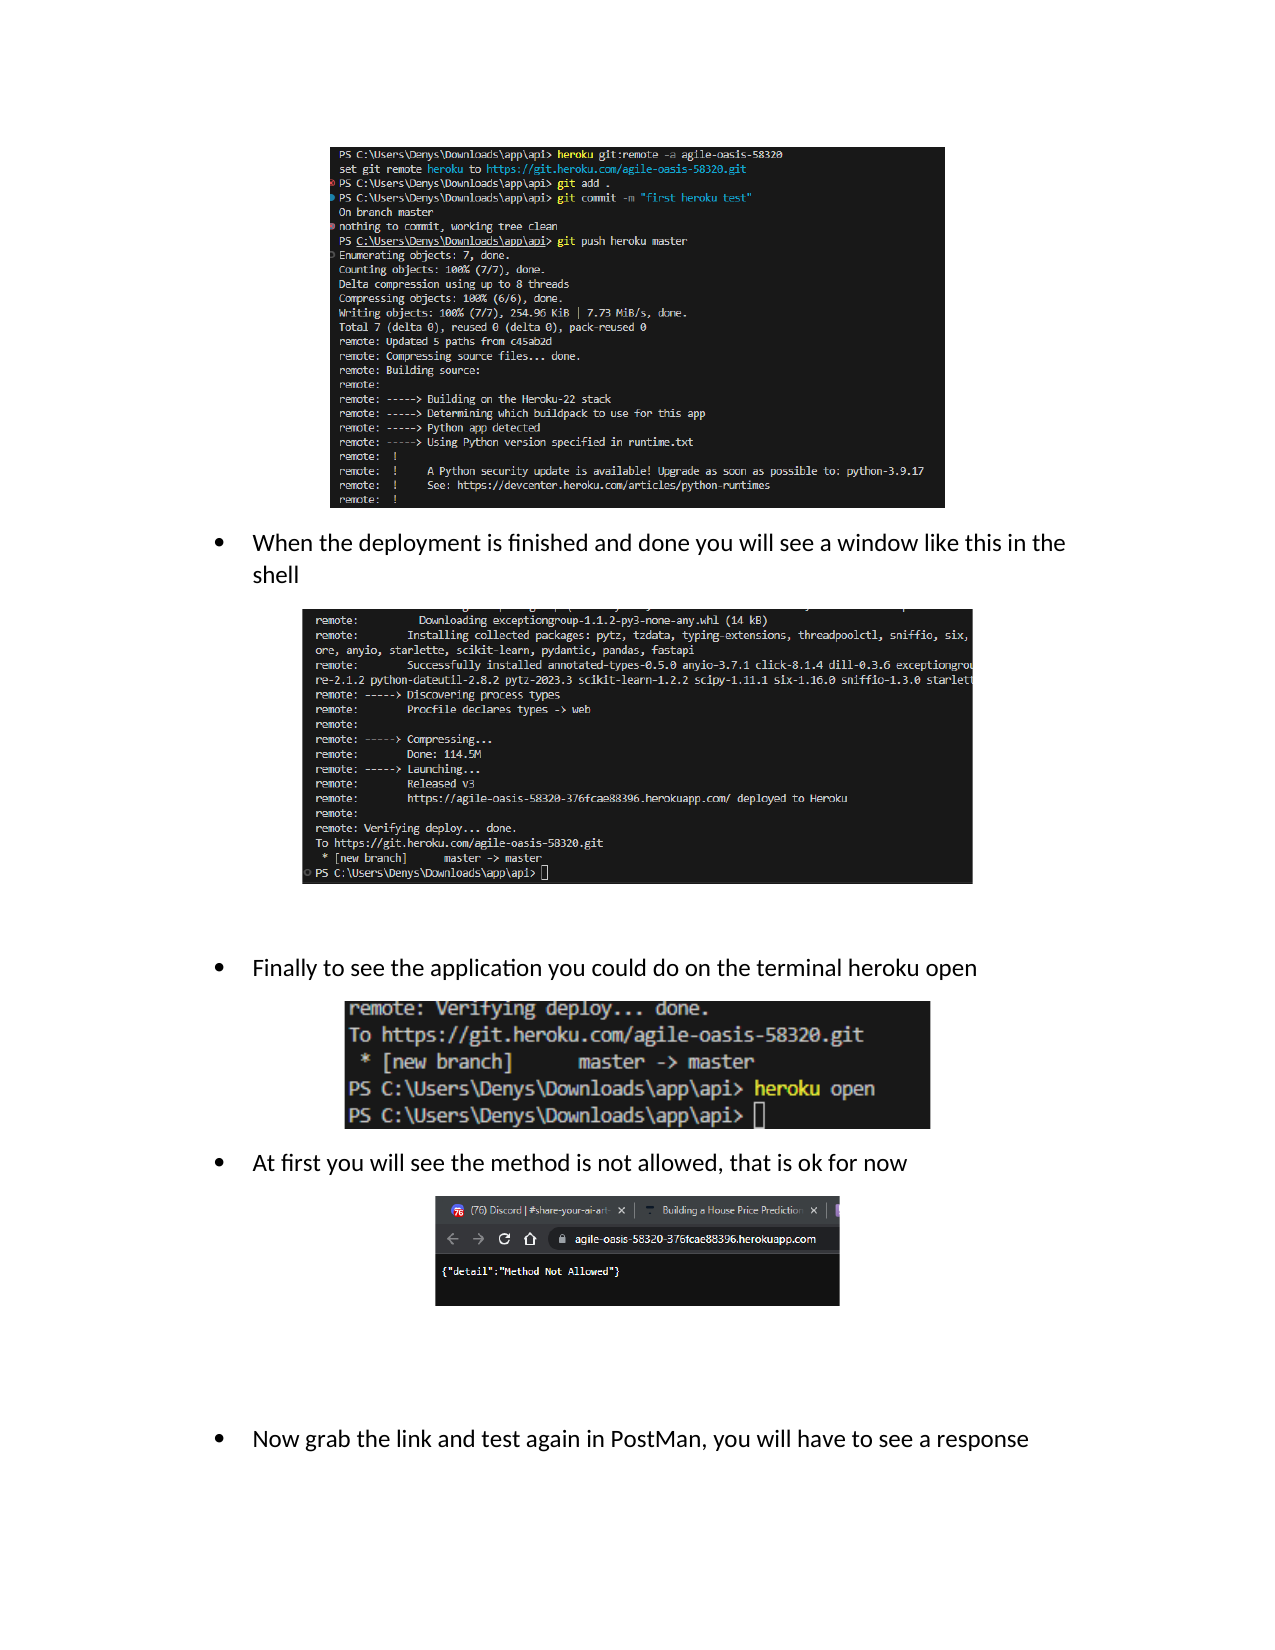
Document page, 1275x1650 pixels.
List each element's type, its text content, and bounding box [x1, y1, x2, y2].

picture [344, 1001, 931, 1129]
picture [330, 147, 945, 508]
picture [435, 1196, 840, 1306]
list At first you will see the method is not allowed, that is ok for now [215, 1147, 1098, 1178]
list Finally to see the application you could do on the terminal heroku open [215, 952, 1098, 983]
list When the deployment is finished and done you will see a window like this in the shell [215, 527, 1098, 590]
list Now grab the link and test again in PostMan, you will have to see a response [215, 1423, 1098, 1454]
picture [302, 609, 973, 884]
